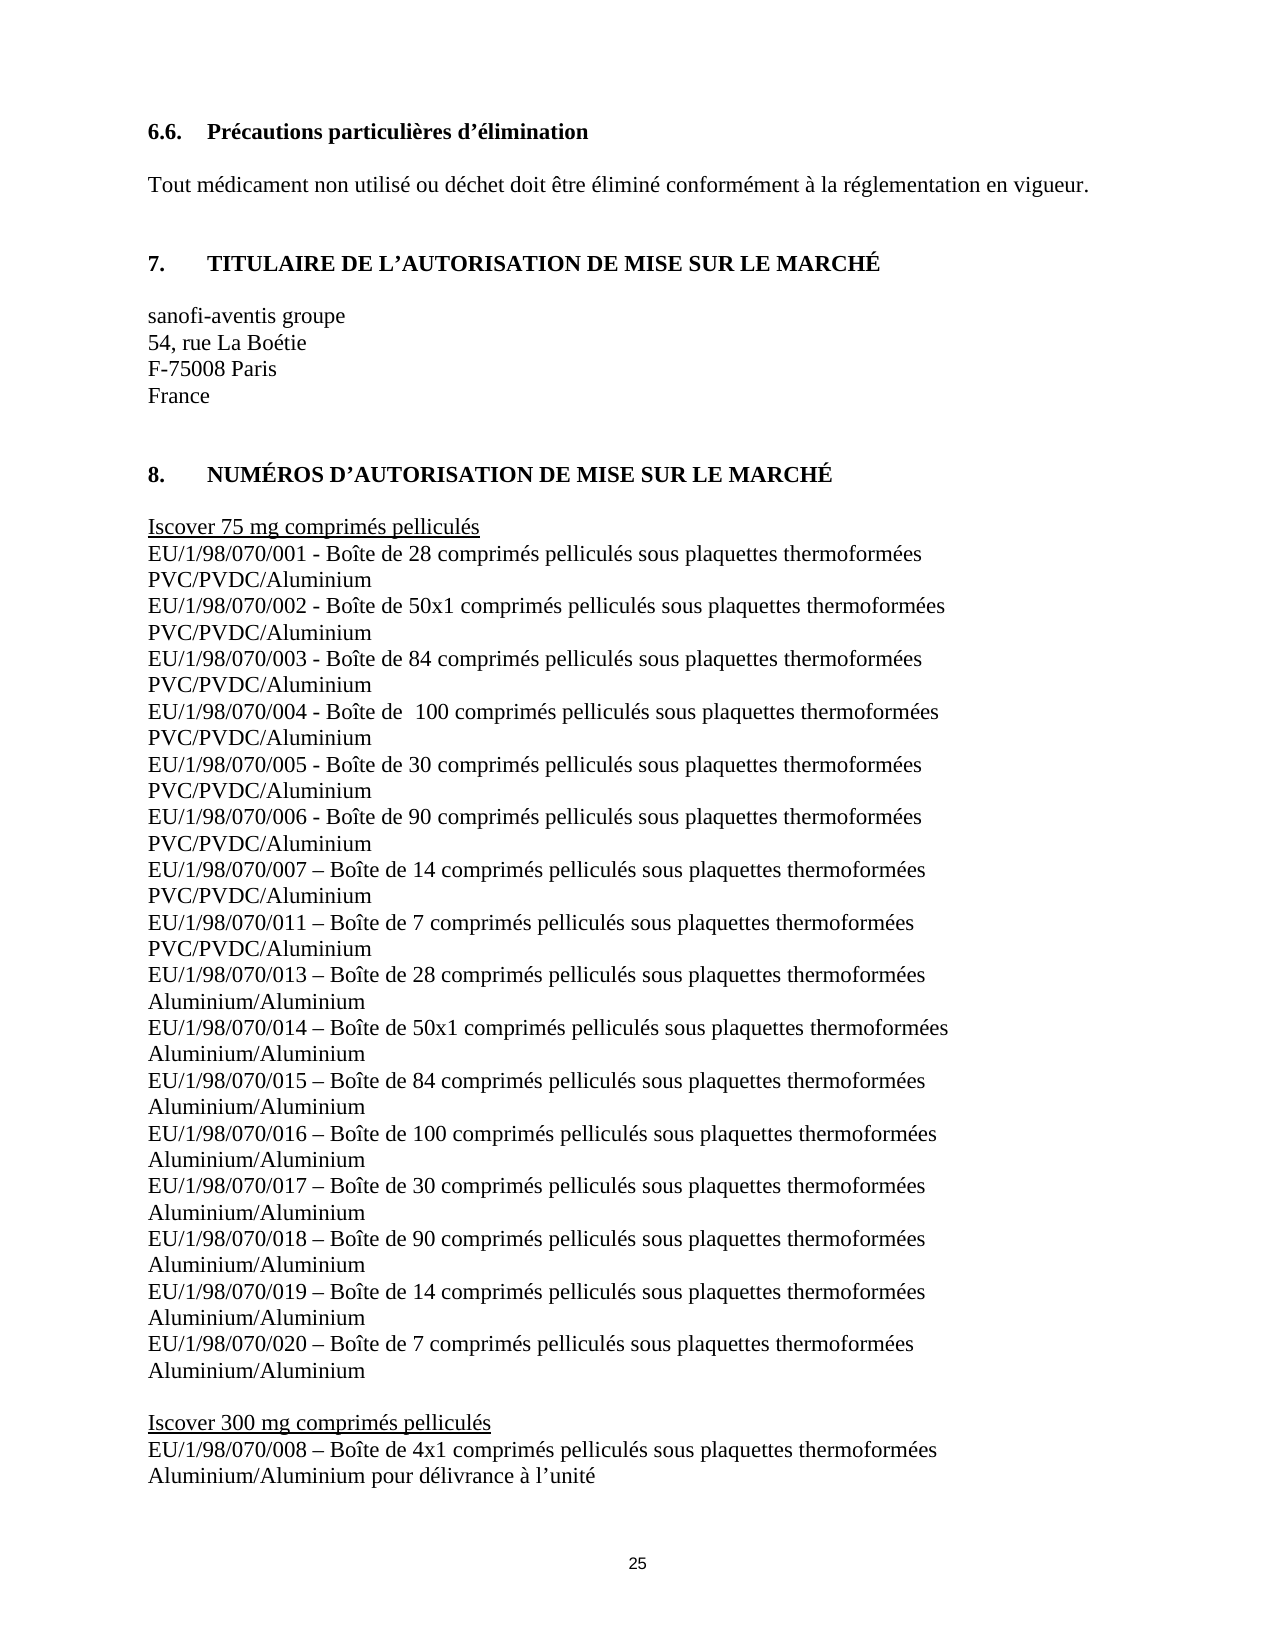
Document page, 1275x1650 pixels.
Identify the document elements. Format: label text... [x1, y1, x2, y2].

text EU/1/98/070/017 – Boîte de 30 comprimés pelliculés sous plaquettes thermoformées Aluminium/Aluminium [148, 1172, 1127, 1225]
text France [148, 382, 1127, 408]
text 54, rue La Boétie [148, 329, 1127, 355]
text EU/1/98/070/020 – Boîte de 7 comprimés pelliculés sous plaquettes thermoformées Aluminium/Aluminium [148, 1330, 1127, 1383]
text EU/1/98/070/007 – Boîte de 14 comprimés pelliculés sous plaquettes thermoformées PVC/PVDC/Aluminium [148, 856, 1127, 909]
text EU/1/98/070/004 - Boîte de 100 comprimés pelliculés sous plaquettes thermoformées PVC/PVDC/Aluminium [148, 698, 1127, 751]
text EU/1/98/070/019 – Boîte de 14 comprimés pelliculés sous plaquettes thermoformées Aluminium/Aluminium [148, 1278, 1127, 1330]
text EU/1/98/070/001 - Boîte de 28 comprimés pelliculés sous plaquettes thermoformées PVC/PVDC/Aluminium [148, 540, 1127, 592]
text EU/1/98/070/016 – Boîte de 100 comprimés pelliculés sous plaquettes thermoformées Aluminium/Aluminium [148, 1119, 1127, 1172]
text 8. NUMÉROS D’AUTORISATION DE MISE SUR LE MARCHÉ [148, 461, 1127, 487]
text Iscover 300 mg comprimés pelliculés [148, 1409, 1127, 1436]
text F-75008 Paris [148, 355, 1127, 382]
text 6.6. Précautions particulières d’élimination [148, 118, 1127, 144]
text EU/1/98/070/013 – Boîte de 28 comprimés pelliculés sous plaquettes thermoformées Aluminium/Aluminium [148, 961, 1127, 1014]
text EU/1/98/070/002 - Boîte de 50x1 comprimés pelliculés sous plaquettes thermoformées PVC/PVDC/Aluminium [148, 592, 1127, 645]
text EU/1/98/070/006 - Boîte de 90 comprimés pelliculés sous plaquettes thermoformées PVC/PVDC/Aluminium [148, 803, 1127, 856]
text EU/1/98/070/015 – Boîte de 84 comprimés pelliculés sous plaquettes thermoformées Aluminium/Aluminium [148, 1067, 1127, 1119]
text EU/1/98/070/005 - Boîte de 30 comprimés pelliculés sous plaquettes thermoformées PVC/PVDC/Aluminium [148, 751, 1127, 803]
text Iscover 75 mg comprimés pelliculés [148, 513, 1127, 540]
text sanofi-aventis groupe [148, 303, 1127, 329]
text Tout médicament non utilisé ou déchet doit être éliminé conformément à la réglementation en vigueur. [148, 171, 1127, 197]
text EU/1/98/070/014 – Boîte de 50x1 comprimés pelliculés sous plaquettes thermoformées Aluminium/Aluminium [148, 1014, 1127, 1067]
text EU/1/98/070/008 – Boîte de 4x1 comprimés pelliculés sous plaquettes thermoformées Aluminium/Aluminium pour délivrance à l’unité [148, 1436, 1127, 1488]
text EU/1/98/070/018 – Boîte de 90 comprimés pelliculés sous plaquettes thermoformées Aluminium/Aluminium [148, 1225, 1127, 1278]
text 7. TITULAIRE DE L’AUTORISATION DE MISE SUR LE MARCHÉ [148, 250, 1127, 276]
text EU/1/98/070/011 – Boîte de 7 comprimés pelliculés sous plaquettes thermoformées PVC/PVDC/Aluminium [148, 909, 1127, 961]
text EU/1/98/070/003 - Boîte de 84 comprimés pelliculés sous plaquettes thermoformées PVC/PVDC/Aluminium [148, 645, 1127, 698]
